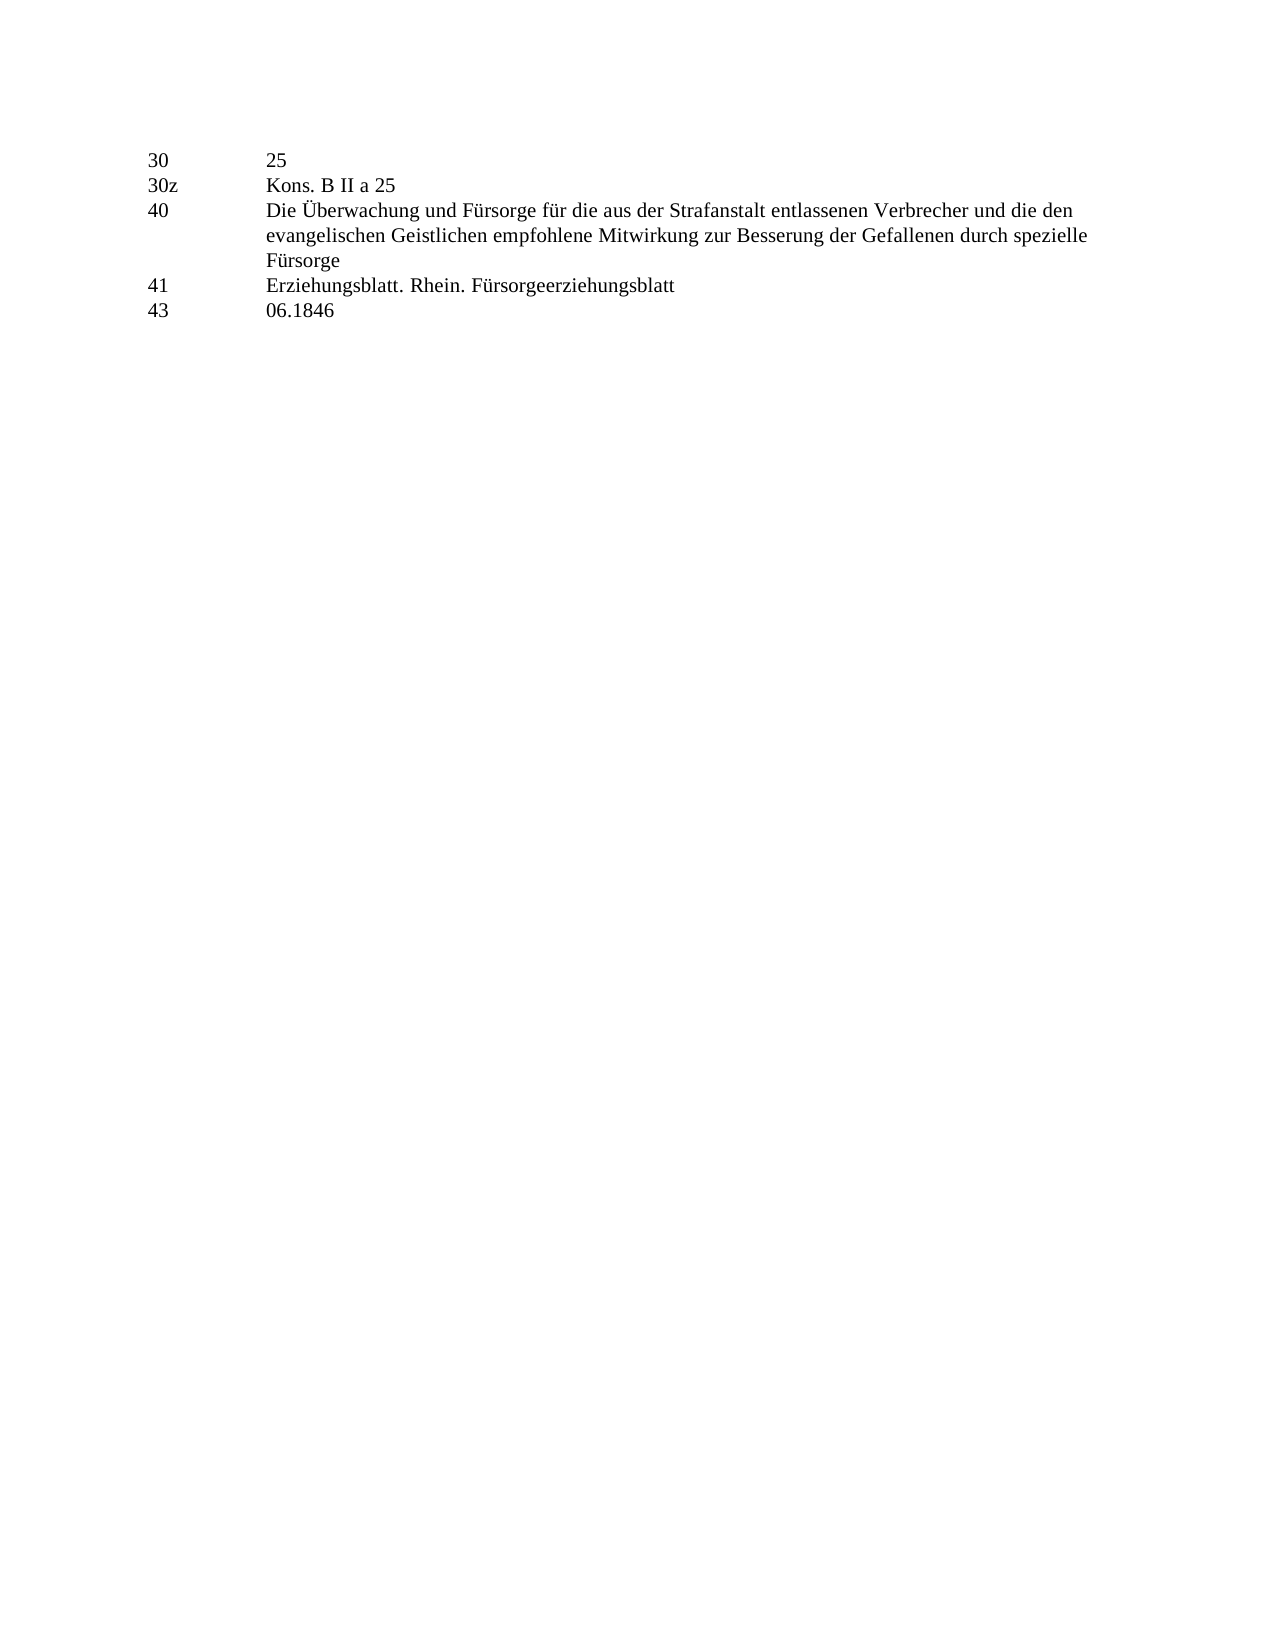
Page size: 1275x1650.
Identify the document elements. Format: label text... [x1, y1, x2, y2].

text 30 25 [148, 148, 1127, 173]
text 30z Kons. B II a 25 [148, 173, 1127, 198]
text 43 06.1846 [148, 298, 1127, 323]
text 41 t[Erziehungsblatt]t. t[Rhein. Fürsorgeerziehungsblatt]t [148, 273, 1127, 298]
text 40 Die Überwachung und Fürsorge für die aus der Strafanstalt entlassenen Verbrecher und die den evangelischen Geistlichen empfohlene Mitwirkung zur Besserung der Gefallenen durch spezielle Fürsorge [148, 198, 1127, 273]
